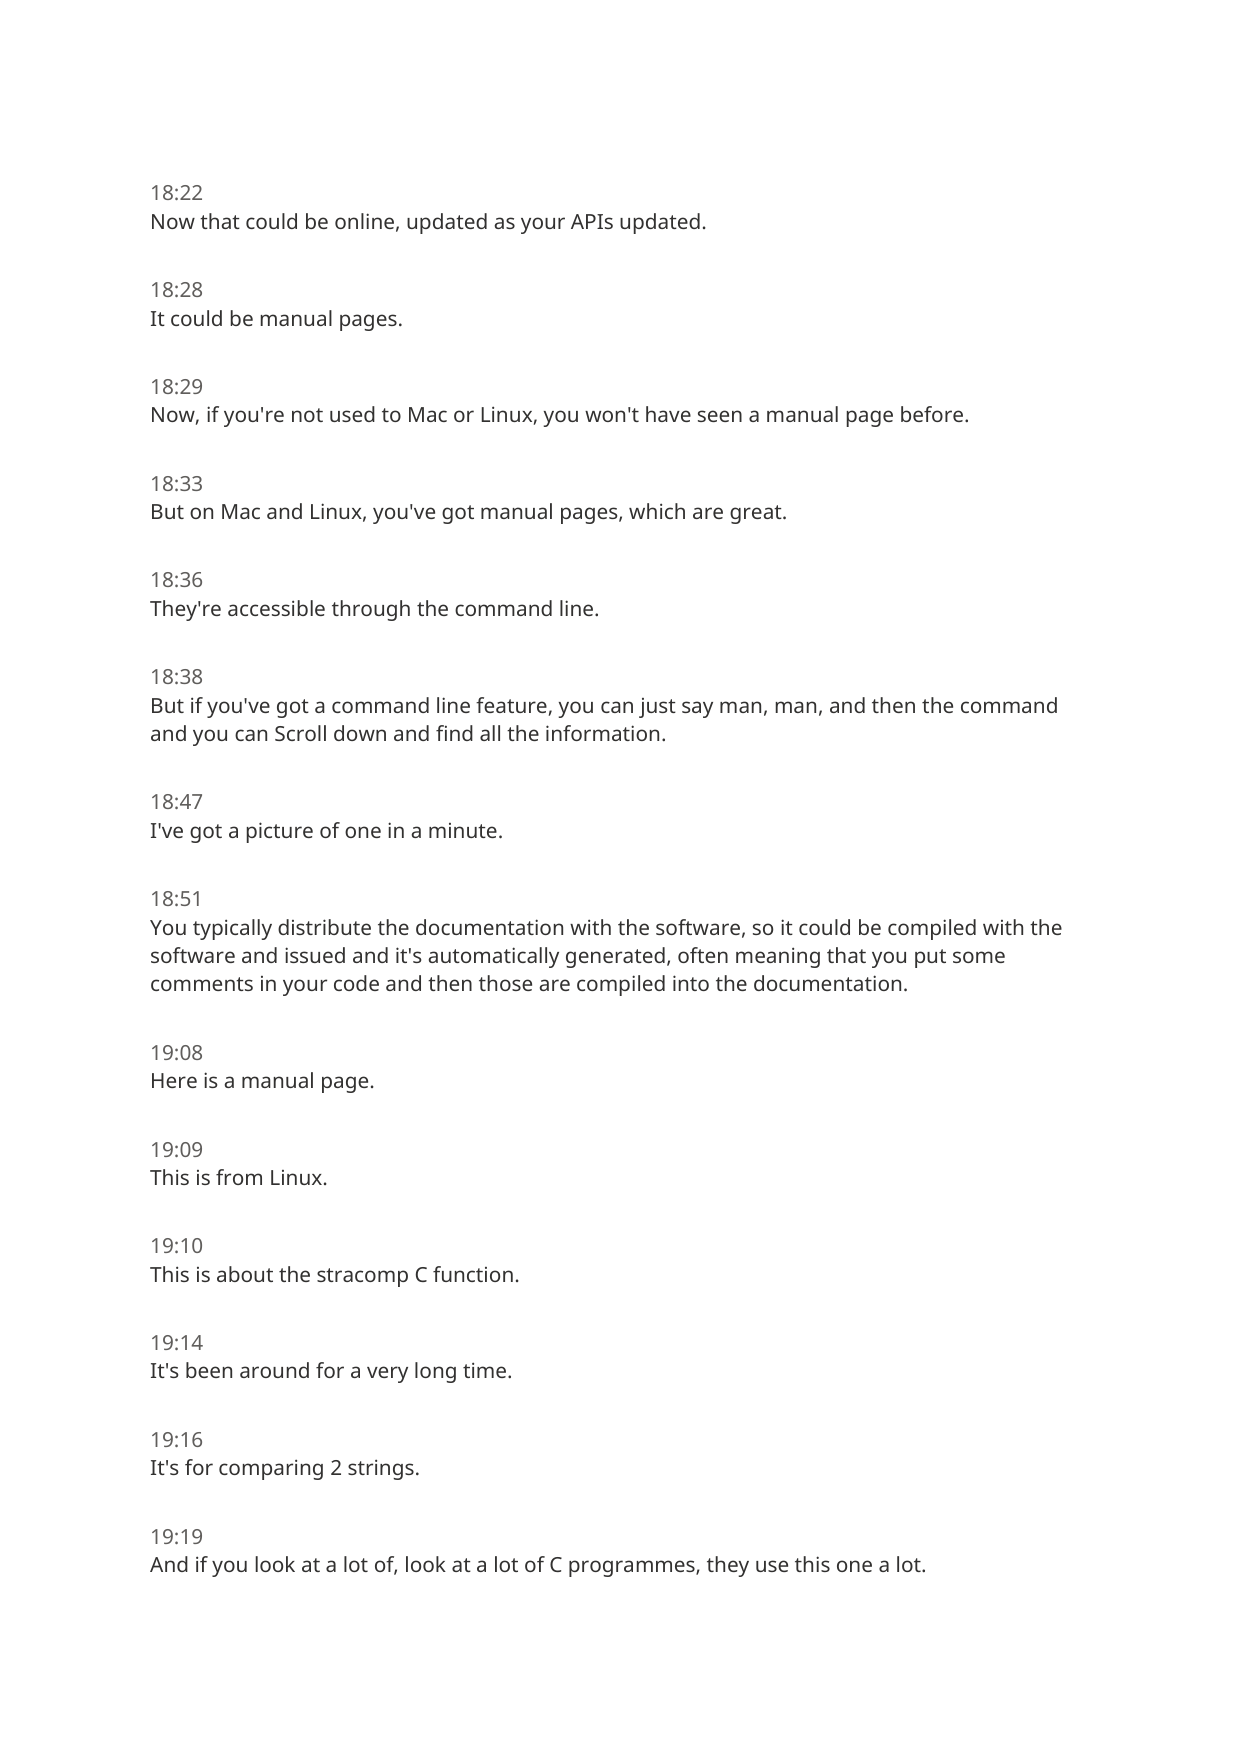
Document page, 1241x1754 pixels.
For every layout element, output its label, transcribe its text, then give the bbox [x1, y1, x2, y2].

text 18:47 I've got a picture of one in a minute. [150, 759, 1090, 844]
text 18:38 But if you've got a command line feature, you can just say man, man, and then the command and you can Scroll down and find all the information. [150, 634, 1090, 748]
text 18:28 It could be manual pages. [150, 247, 1090, 332]
text 18:51 You typically distribute the documentation with the software, so it could be compiled with the software and issued and it's automatically generated, often meaning that you put some comments in your code and then those are compiled into the documentation. [150, 856, 1090, 998]
text 19:14 It's been around for a very long time. [150, 1300, 1090, 1385]
text 18:36 They're accessible through the command line. [150, 537, 1090, 622]
text 19:08 Here is a manual page. [150, 1009, 1090, 1095]
text 19:10 This is about the stracomp C function. [150, 1203, 1090, 1288]
text 18:29 Now, if you're not used to Mac or Linux, you won't have seen a manual page before. [150, 343, 1090, 429]
text 18:33 But on Mac and Linux, you've got manual pages, which are great. [150, 440, 1090, 526]
text 19:09 This is from Linux. [150, 1106, 1090, 1192]
text 19:19 And if you look at a lot of, look at a lot of C programmes, they use this one a lot. [150, 1493, 1090, 1579]
text 19:16 It's for comparing 2 strings. [150, 1397, 1090, 1482]
text 18:22 Now that could be online, updated as your APIs updated. [150, 150, 1090, 235]
